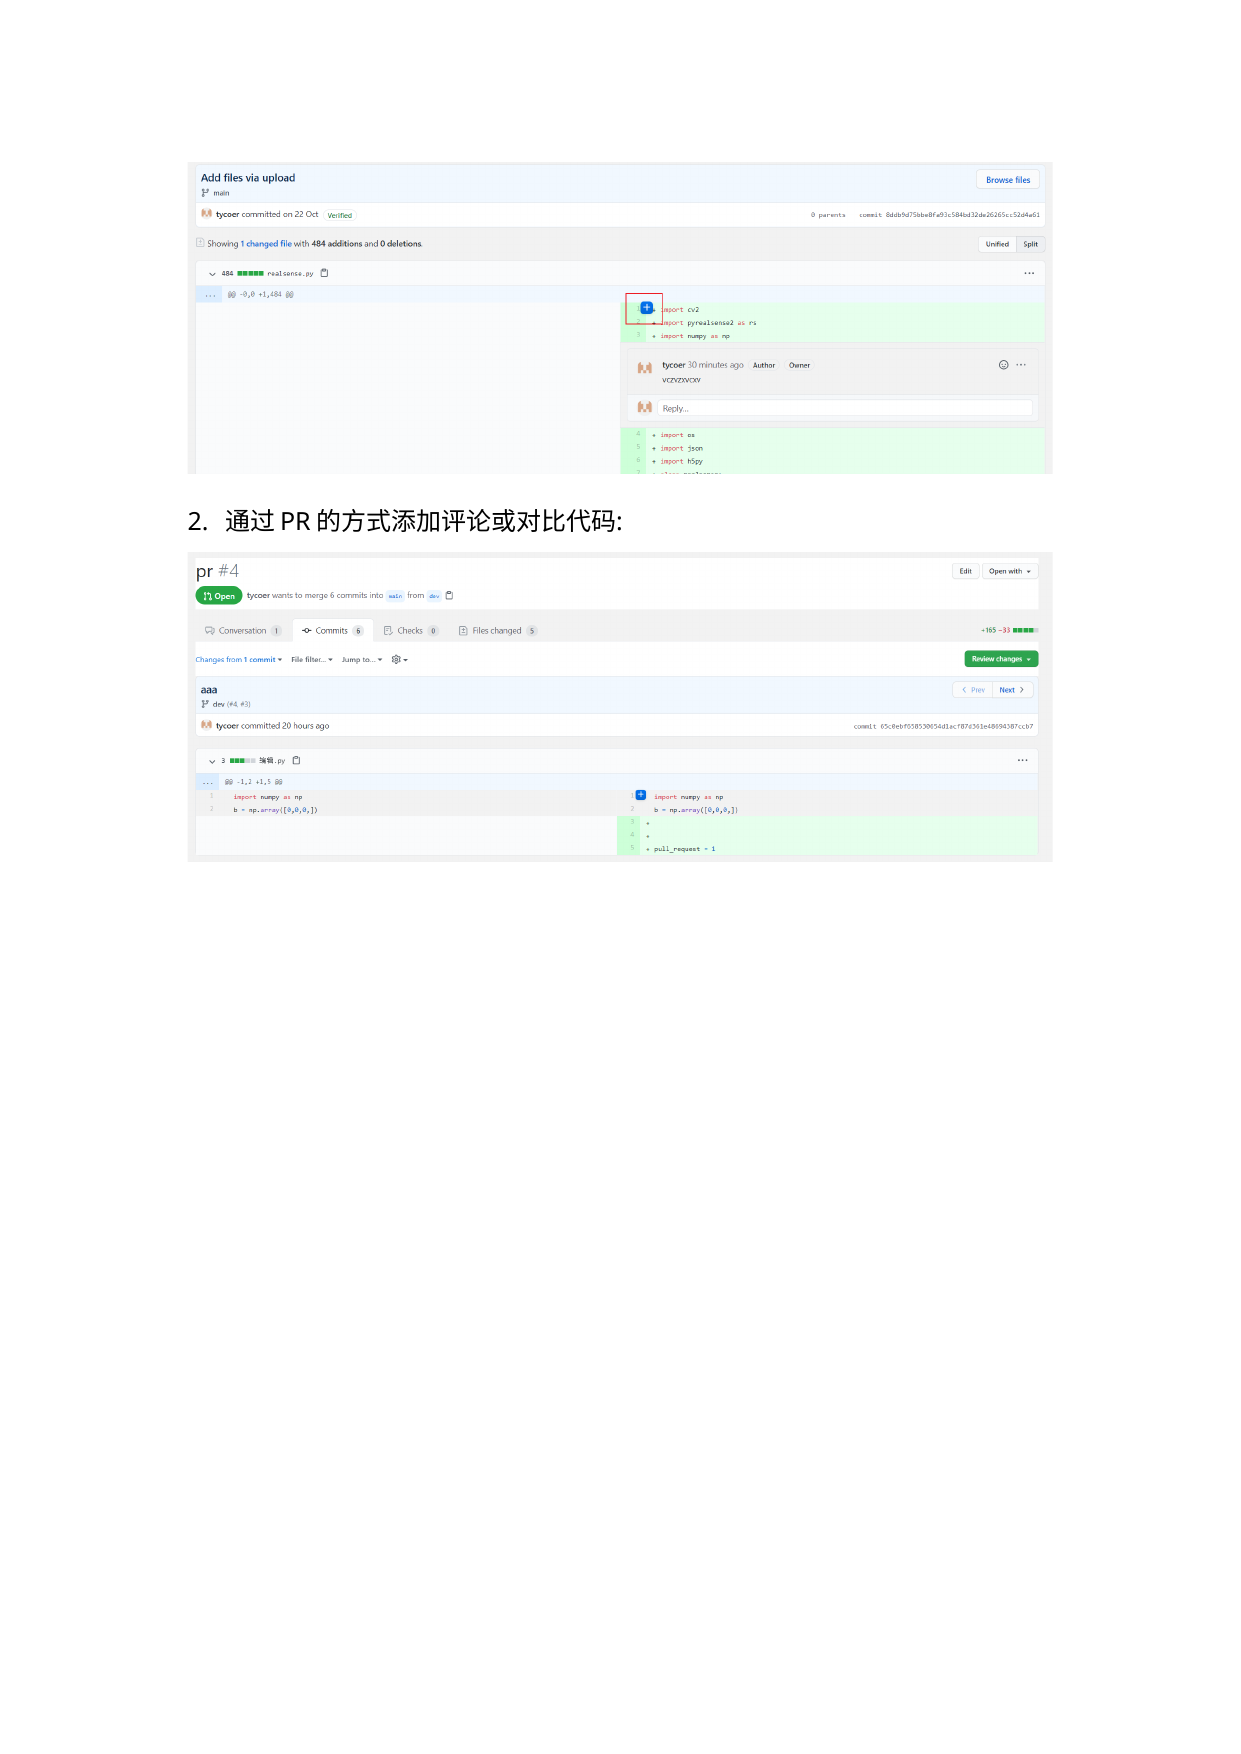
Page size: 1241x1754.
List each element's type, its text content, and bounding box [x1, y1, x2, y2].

picture [187, 552, 1053, 862]
picture [187, 162, 1053, 474]
list 通过PR的方式添加评论或对比代码: [187, 487, 1053, 552]
